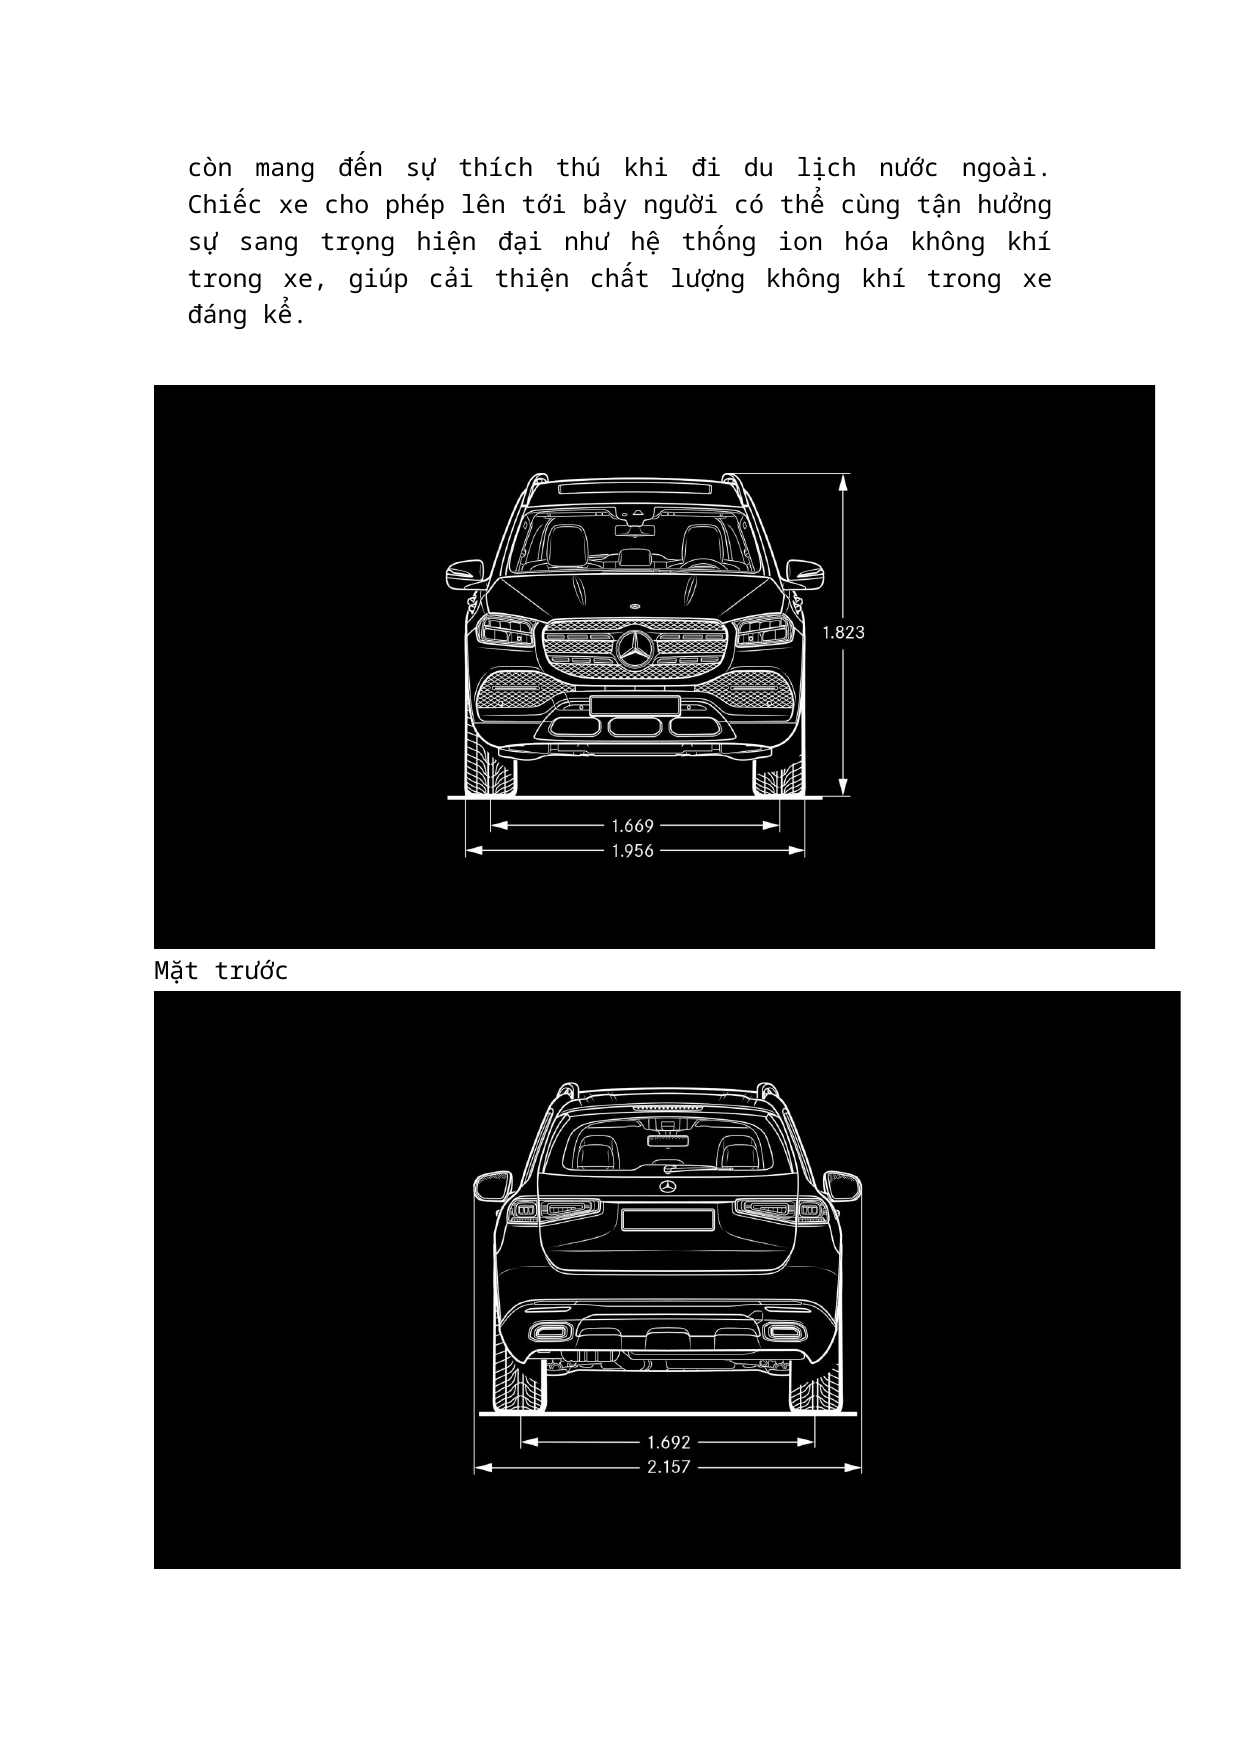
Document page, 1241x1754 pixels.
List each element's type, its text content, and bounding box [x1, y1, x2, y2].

text Mặt trước [154, 953, 1086, 987]
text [187, 150, 1053, 331]
picture [154, 385, 1155, 949]
picture [154, 991, 1181, 1569]
